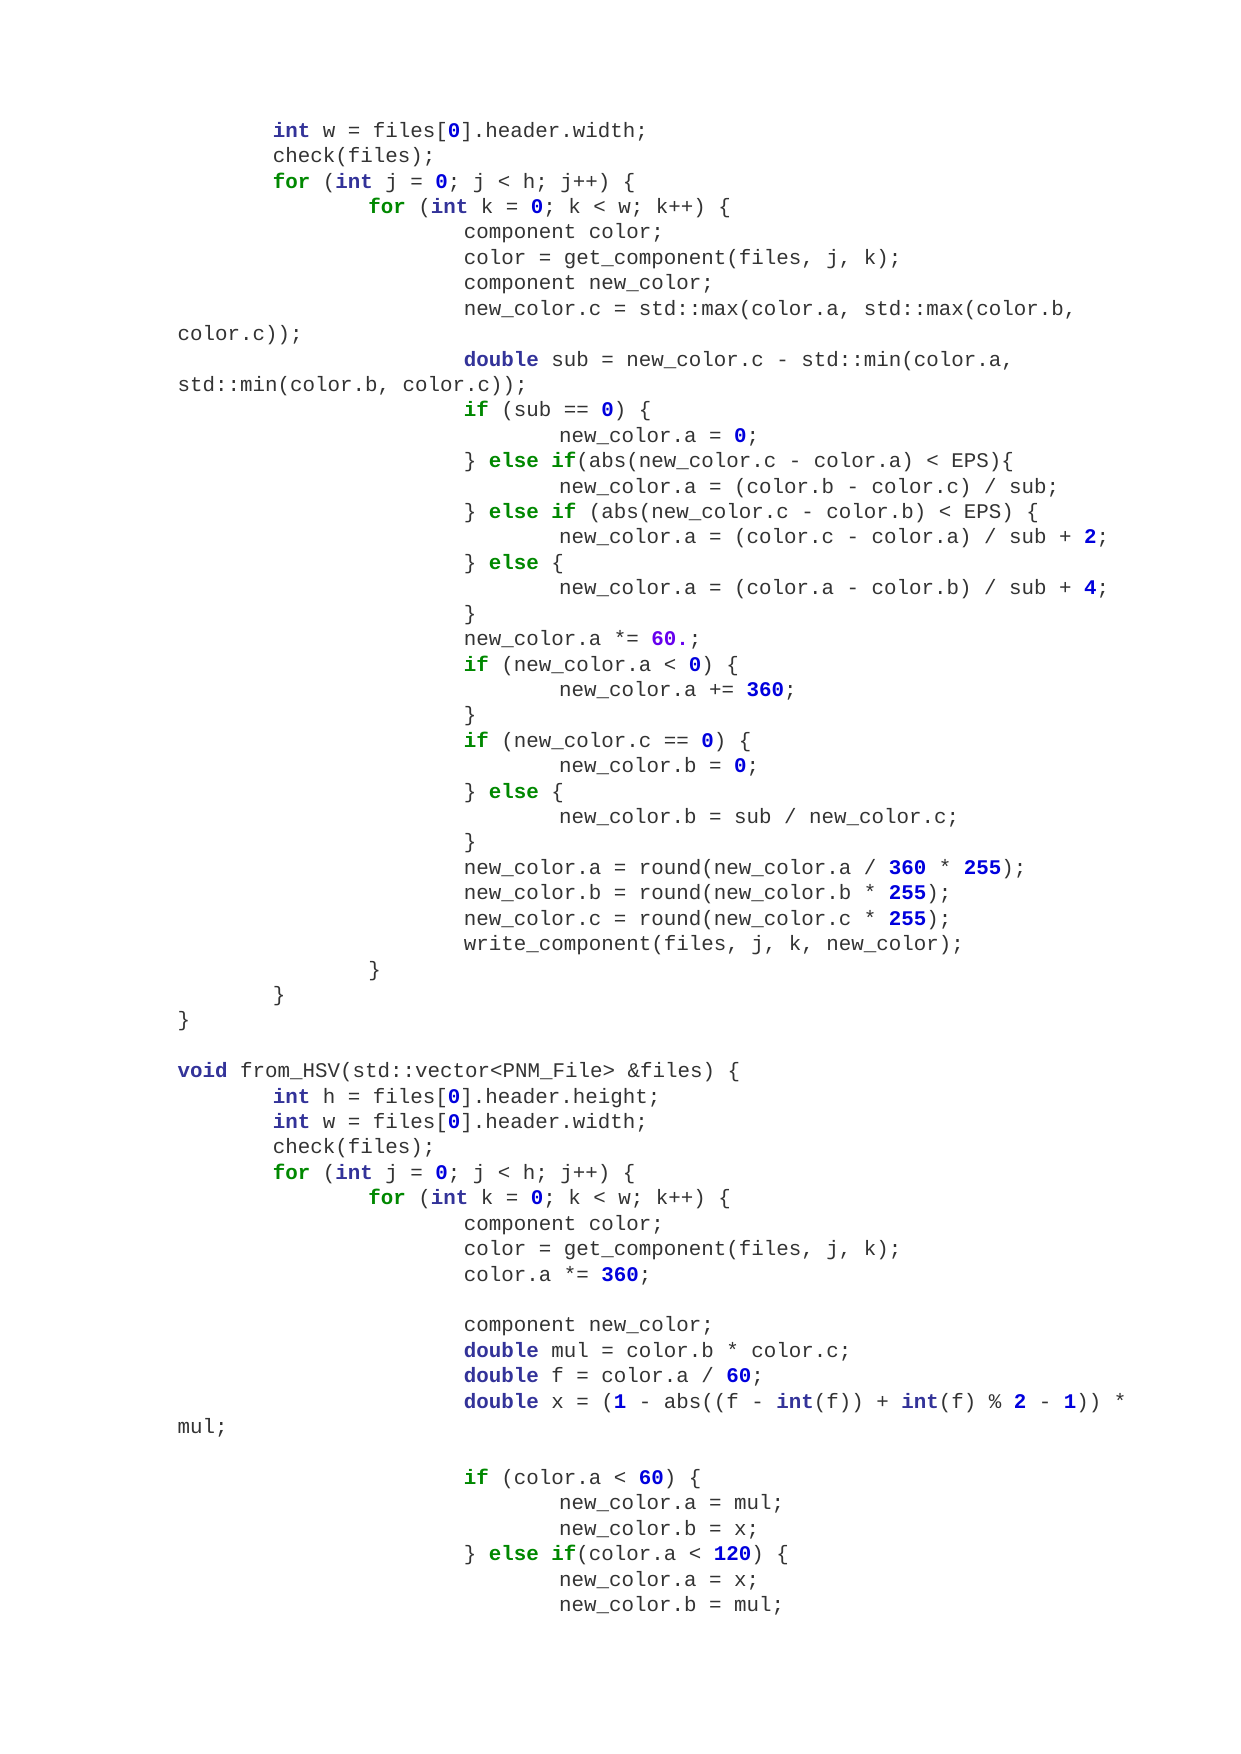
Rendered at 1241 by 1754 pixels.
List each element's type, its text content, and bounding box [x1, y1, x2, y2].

text int w = files[0].header.width; [177, 118, 1152, 143]
text color = get_component(files, j, k); [177, 245, 1152, 271]
text for (int j = 0; j < h; j++) { [177, 1160, 1152, 1186]
text if (new_color.c == 0) { [177, 728, 1152, 753]
text } [177, 601, 1152, 626]
text } [177, 982, 1152, 1008]
text component new_color; [177, 271, 1152, 296]
text new_color.c = std::max(color.a, std::max(color.b, color.c)); [177, 296, 1152, 347]
text new_color.b = 0; [177, 753, 1152, 779]
text new_color.a *= 60.; [177, 626, 1152, 652]
text int h = files[0].header.height; [177, 1084, 1152, 1109]
text } else if (abs(new_color.c - color.b) < EPS) { [177, 499, 1152, 525]
text if (sub == 0) { [177, 398, 1152, 423]
text new_color.b = sub / new_color.c; [177, 804, 1152, 830]
text } [177, 957, 1152, 982]
text new_color.b = x; [177, 1516, 1152, 1541]
text check(files); [177, 1135, 1152, 1160]
text if (new_color.a < 0) { [177, 652, 1152, 677]
text for (int k = 0; k < w; k++) { [177, 1186, 1152, 1211]
text component new_color; [177, 1313, 1152, 1338]
text new_color.a = x; [177, 1567, 1152, 1592]
text new_color.a = 0; [177, 423, 1152, 448]
text new_color.a = mul; [177, 1491, 1152, 1516]
text } else if(color.a < 120) { [177, 1541, 1152, 1567]
text new_color.a = round(new_color.a / 360 * 255); [177, 855, 1152, 881]
text component color; [177, 220, 1152, 245]
text new_color.b = mul; [177, 1592, 1152, 1618]
text check(files); [177, 143, 1152, 169]
text for (int j = 0; j < h; j++) { [177, 169, 1152, 194]
text } else { [177, 779, 1152, 804]
text new_color.b = round(new_color.b * 255); [177, 881, 1152, 906]
text new_color.c = round(new_color.c * 255); [177, 906, 1152, 931]
text double f = color.a / 60; [177, 1363, 1152, 1389]
text component color; [177, 1211, 1152, 1236]
text double x = (1 - abs((f - int(f)) + int(f) % 2 - 1)) * mul; [177, 1389, 1152, 1440]
text if (color.a < 60) { [177, 1465, 1152, 1491]
text } else { [177, 550, 1152, 576]
text color.a *= 360; [177, 1262, 1152, 1287]
text new_color.a = (color.c - color.a) / sub + 2; [177, 525, 1152, 550]
text color = get_component(files, j, k); [177, 1236, 1152, 1262]
text for (int k = 0; k < w; k++) { [177, 194, 1152, 220]
text int w = files[0].header.width; [177, 1109, 1152, 1135]
text write_component(files, j, k, new_color); [177, 931, 1152, 957]
text new_color.a += 360; [177, 677, 1152, 703]
text void from_HSV(std::vector<PNM_File> &files) { [177, 1058, 1152, 1084]
text } else if(abs(new_color.c - color.a) < EPS){ [177, 448, 1152, 474]
text new_color.a = (color.a - color.b) / sub + 4; [177, 576, 1152, 601]
text } [177, 1008, 1152, 1033]
text } [177, 830, 1152, 855]
text double sub = new_color.c - std::min(color.a, std::min(color.b, color.c)); [177, 347, 1152, 398]
text double mul = color.b * color.c; [177, 1338, 1152, 1363]
text new_color.a = (color.b - color.c) / sub; [177, 474, 1152, 499]
text } [177, 703, 1152, 728]
